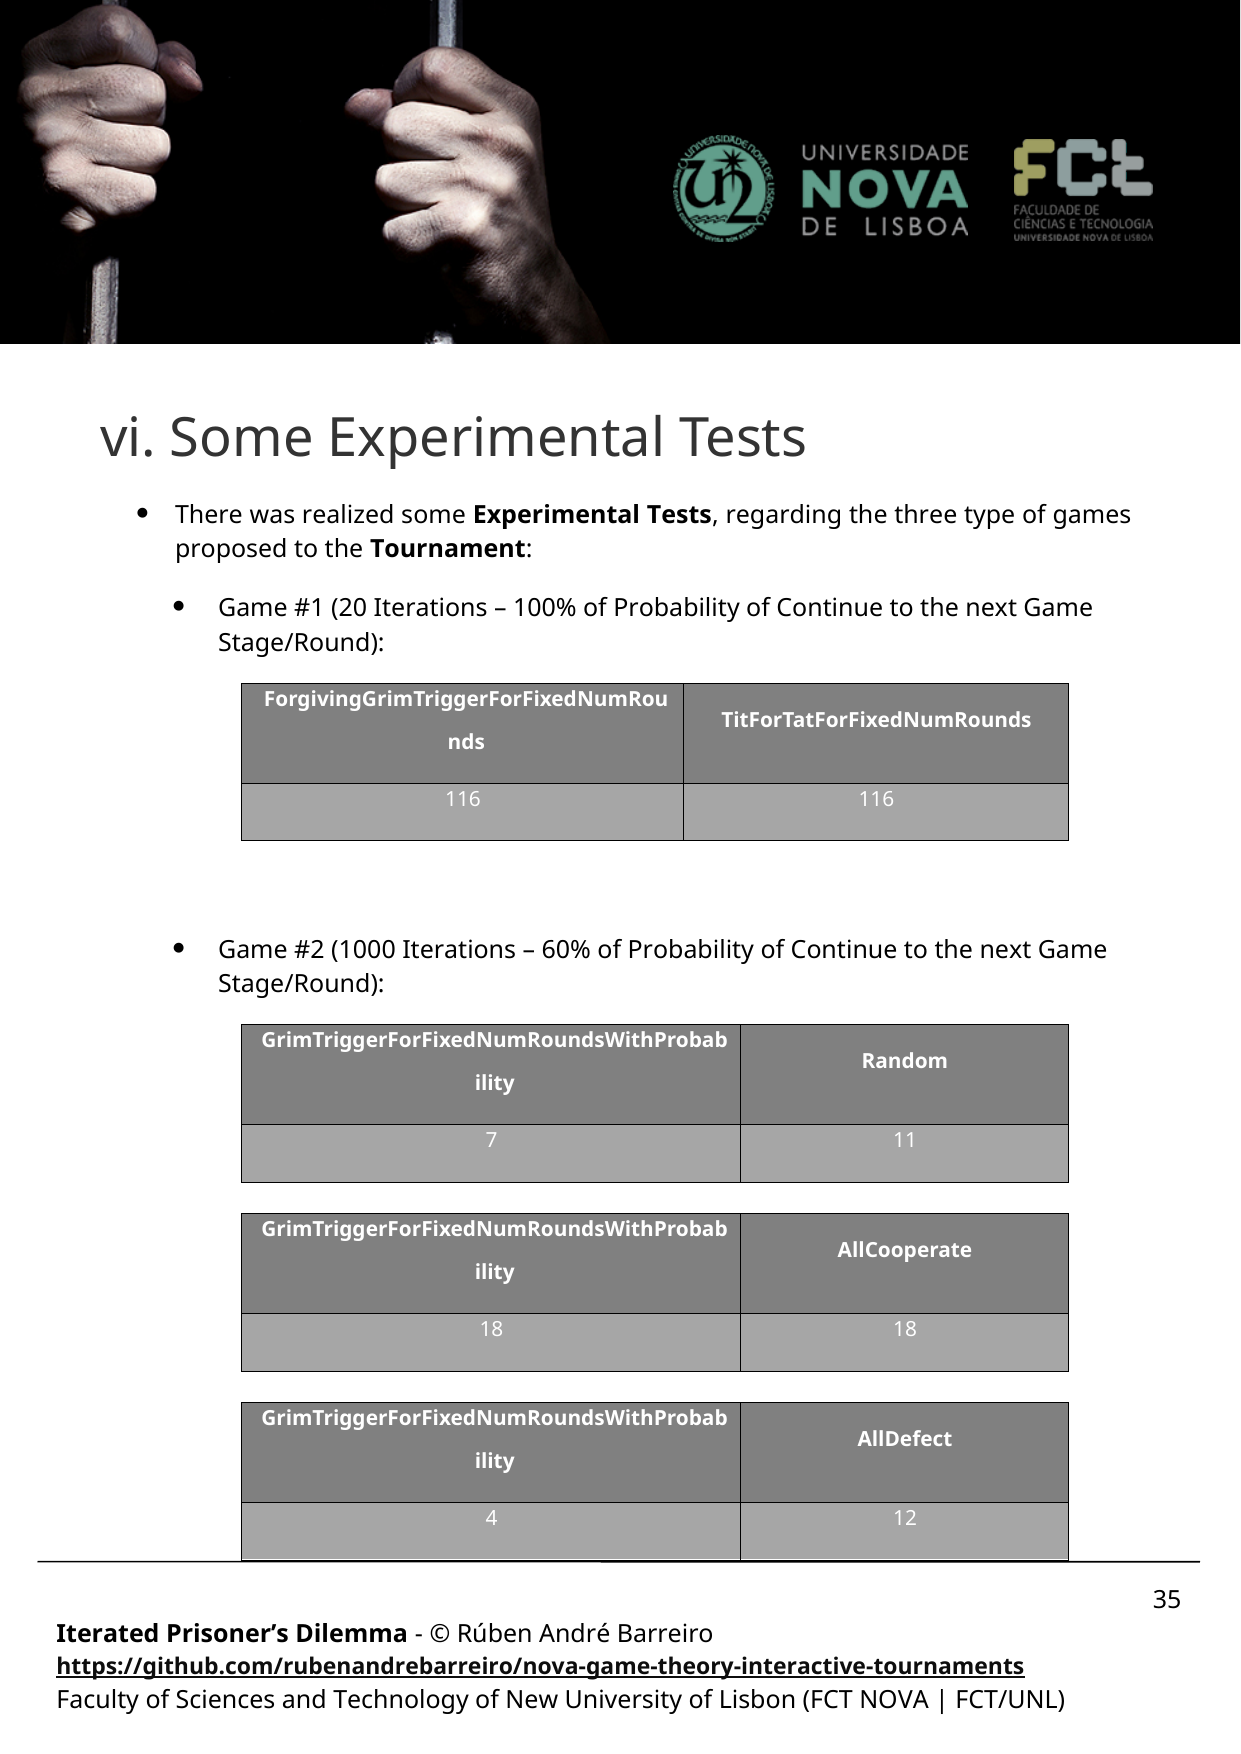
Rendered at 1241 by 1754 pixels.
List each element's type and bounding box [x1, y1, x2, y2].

picture [0, 0, 1241, 344]
